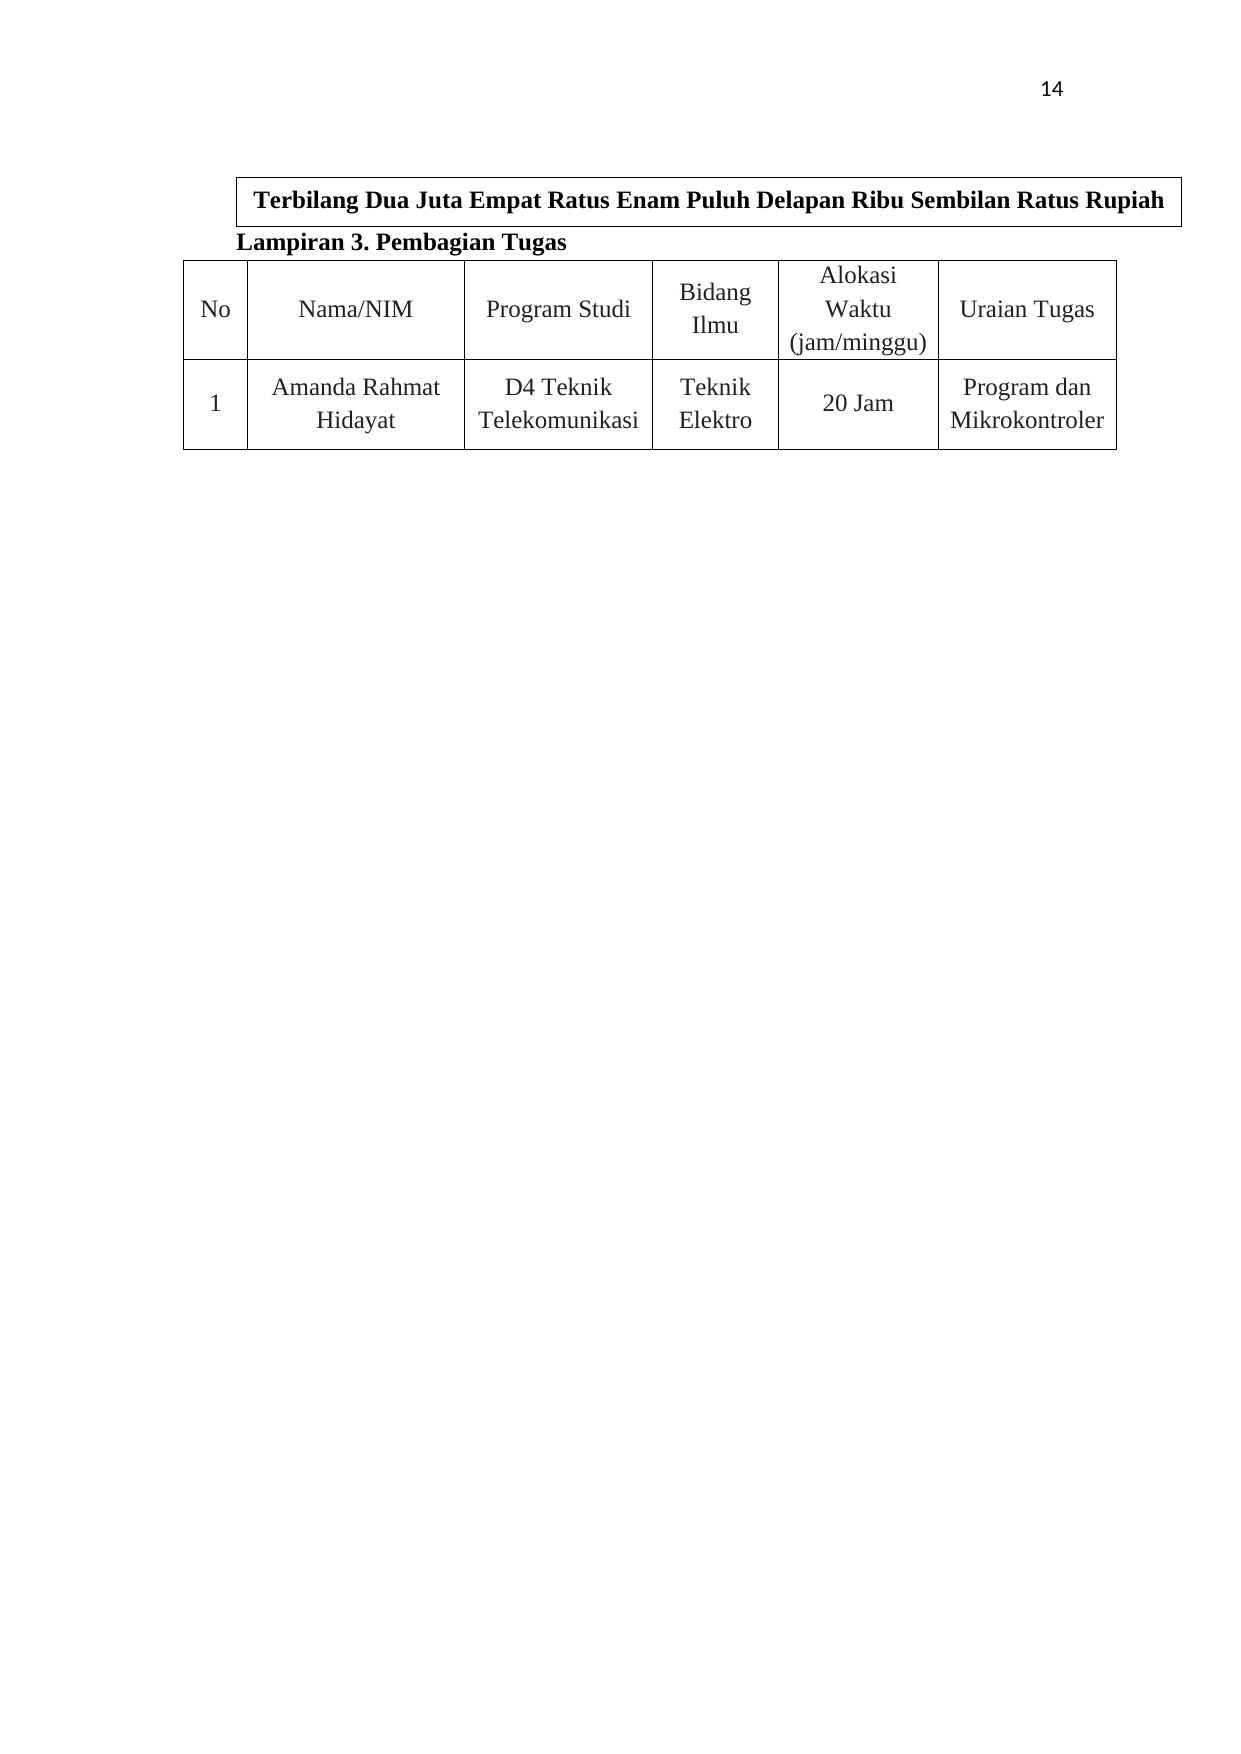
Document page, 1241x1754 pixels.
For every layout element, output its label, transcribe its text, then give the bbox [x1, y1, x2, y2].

table_cell Terbilang Dua Juta Empat Ratus Enam Puluh Delapan Ribu Sembilan Ratus Rupiah [237, 178, 1181, 226]
table_header Program Studi [465, 261, 652, 359]
subtitle Lampiran 3. Pembagian Tugas [236, 227, 1063, 255]
table_cell Amanda Rahmat Hidayat [248, 360, 464, 449]
table_cell 1 [184, 360, 247, 449]
table_cell Teknik Elektro [653, 360, 778, 449]
table_header Nama/NIM [248, 261, 464, 359]
table_header Uraian Tugas [939, 261, 1116, 359]
table_header Bidang Ilmu [653, 261, 778, 359]
table_header No [184, 261, 247, 359]
table_cell 20 Jam [779, 360, 938, 449]
table_header Alokasi Waktu (jam/minggu) [779, 261, 938, 359]
table_cell Program dan Mikrokontroler [939, 360, 1116, 449]
table_cell D4 Teknik Telekomunikasi [465, 360, 652, 449]
